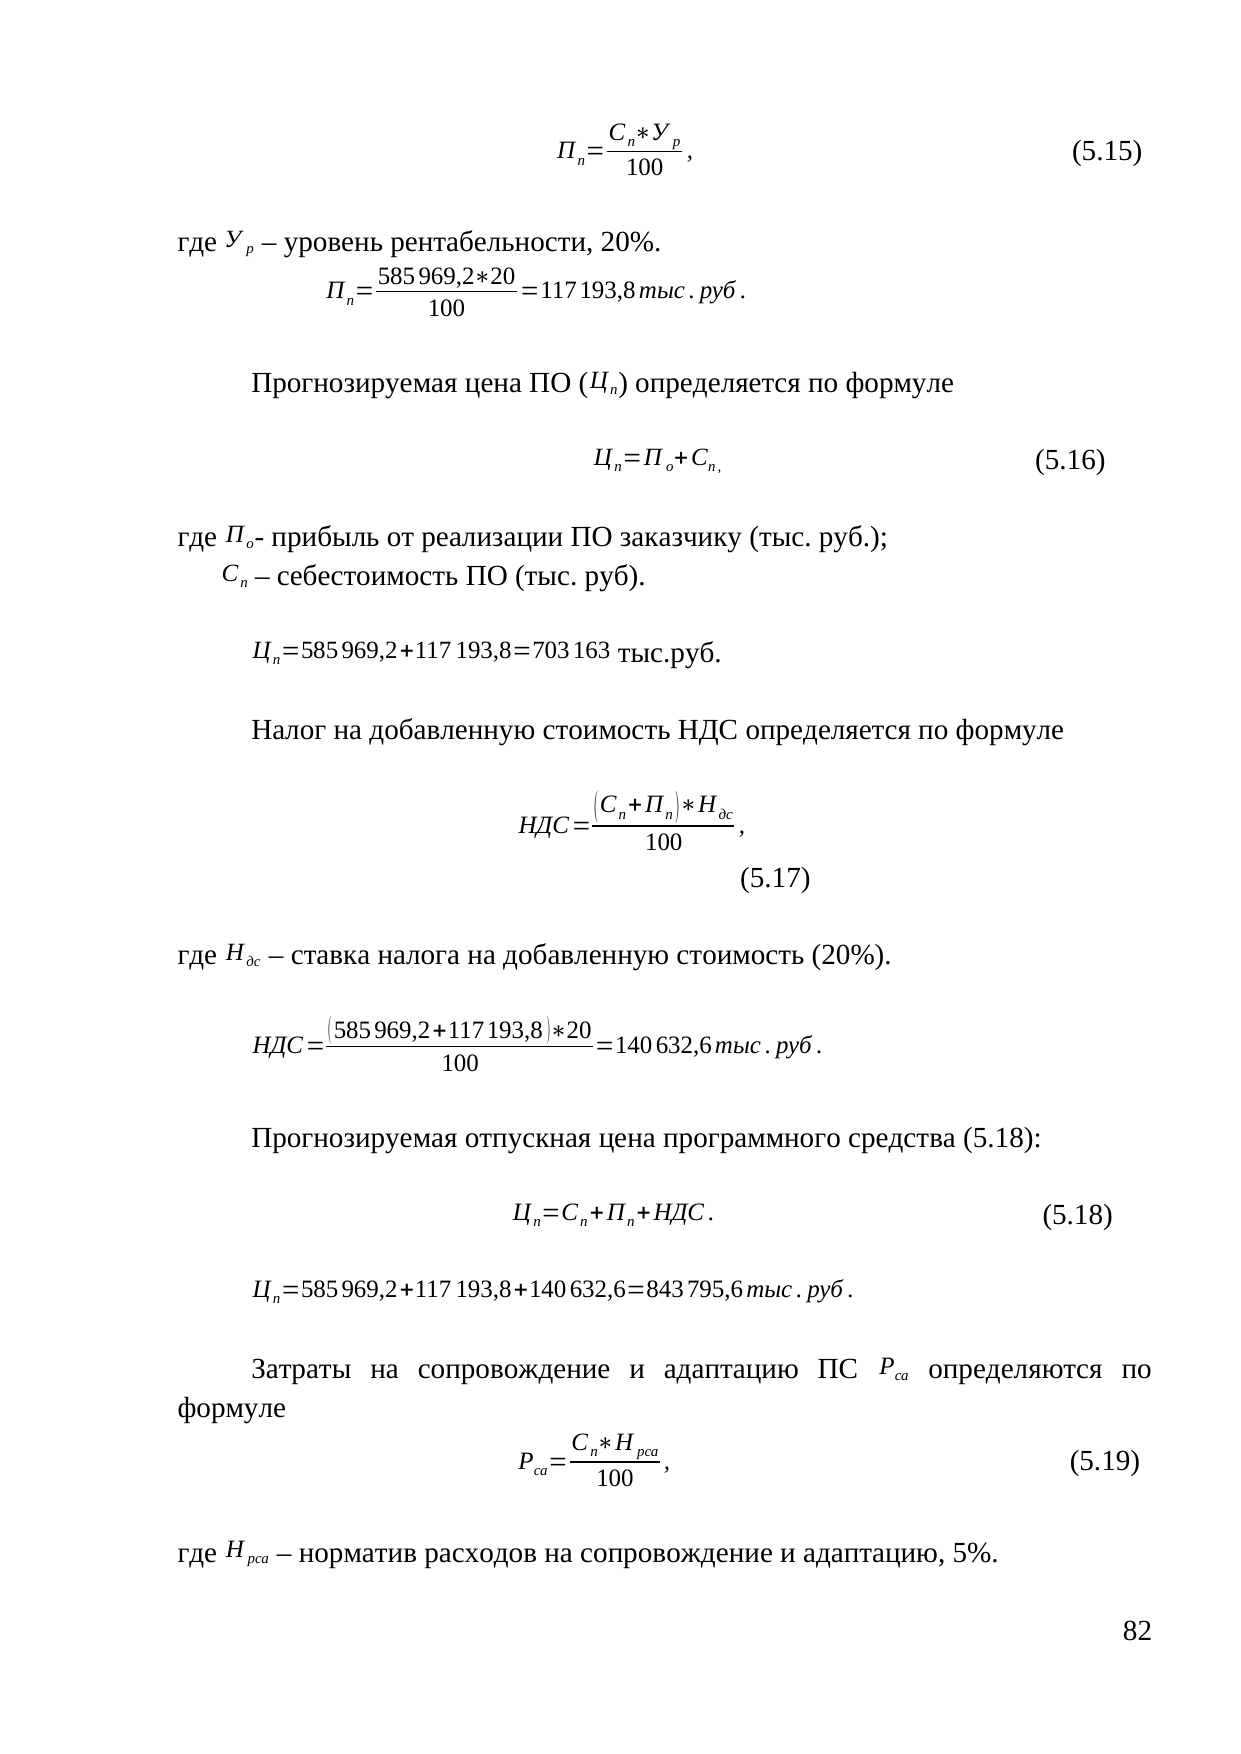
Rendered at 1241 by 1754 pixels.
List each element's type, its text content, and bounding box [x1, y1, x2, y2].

list Прогнозируемая отпускная цена программного средства (5.18): [177, 1120, 1152, 1154]
list Прогнозируемая цена ПО () определяется по формуле [251, 365, 1152, 399]
list где – уровень рентабельности, 20%. [177, 224, 1152, 258]
list где - прибыль от реализации ПО заказчику (тыс. руб.); [177, 519, 1152, 553]
list где – ставка налога на добавленную стоимость (20%). [177, 937, 1152, 971]
list Затраты на сопровождение и адаптацию ПС определяются по формуле [177, 1351, 1152, 1423]
list (5.18) [398, 1197, 1152, 1231]
list тыс.руб. [251, 635, 1152, 669]
list (5.15) [472, 118, 1152, 181]
list где – норматив расходов на сопровождение и адаптацию, 5%. [177, 1535, 1152, 1568]
list – себестоимость ПО (тыс. руб). [222, 558, 1152, 592]
list (5.16) [472, 442, 1152, 476]
list Налог на добавленную стоимость НДС определяется по формуле [177, 712, 1152, 746]
list (5.17) [398, 789, 1152, 894]
list (5.19) [443, 1428, 1152, 1491]
